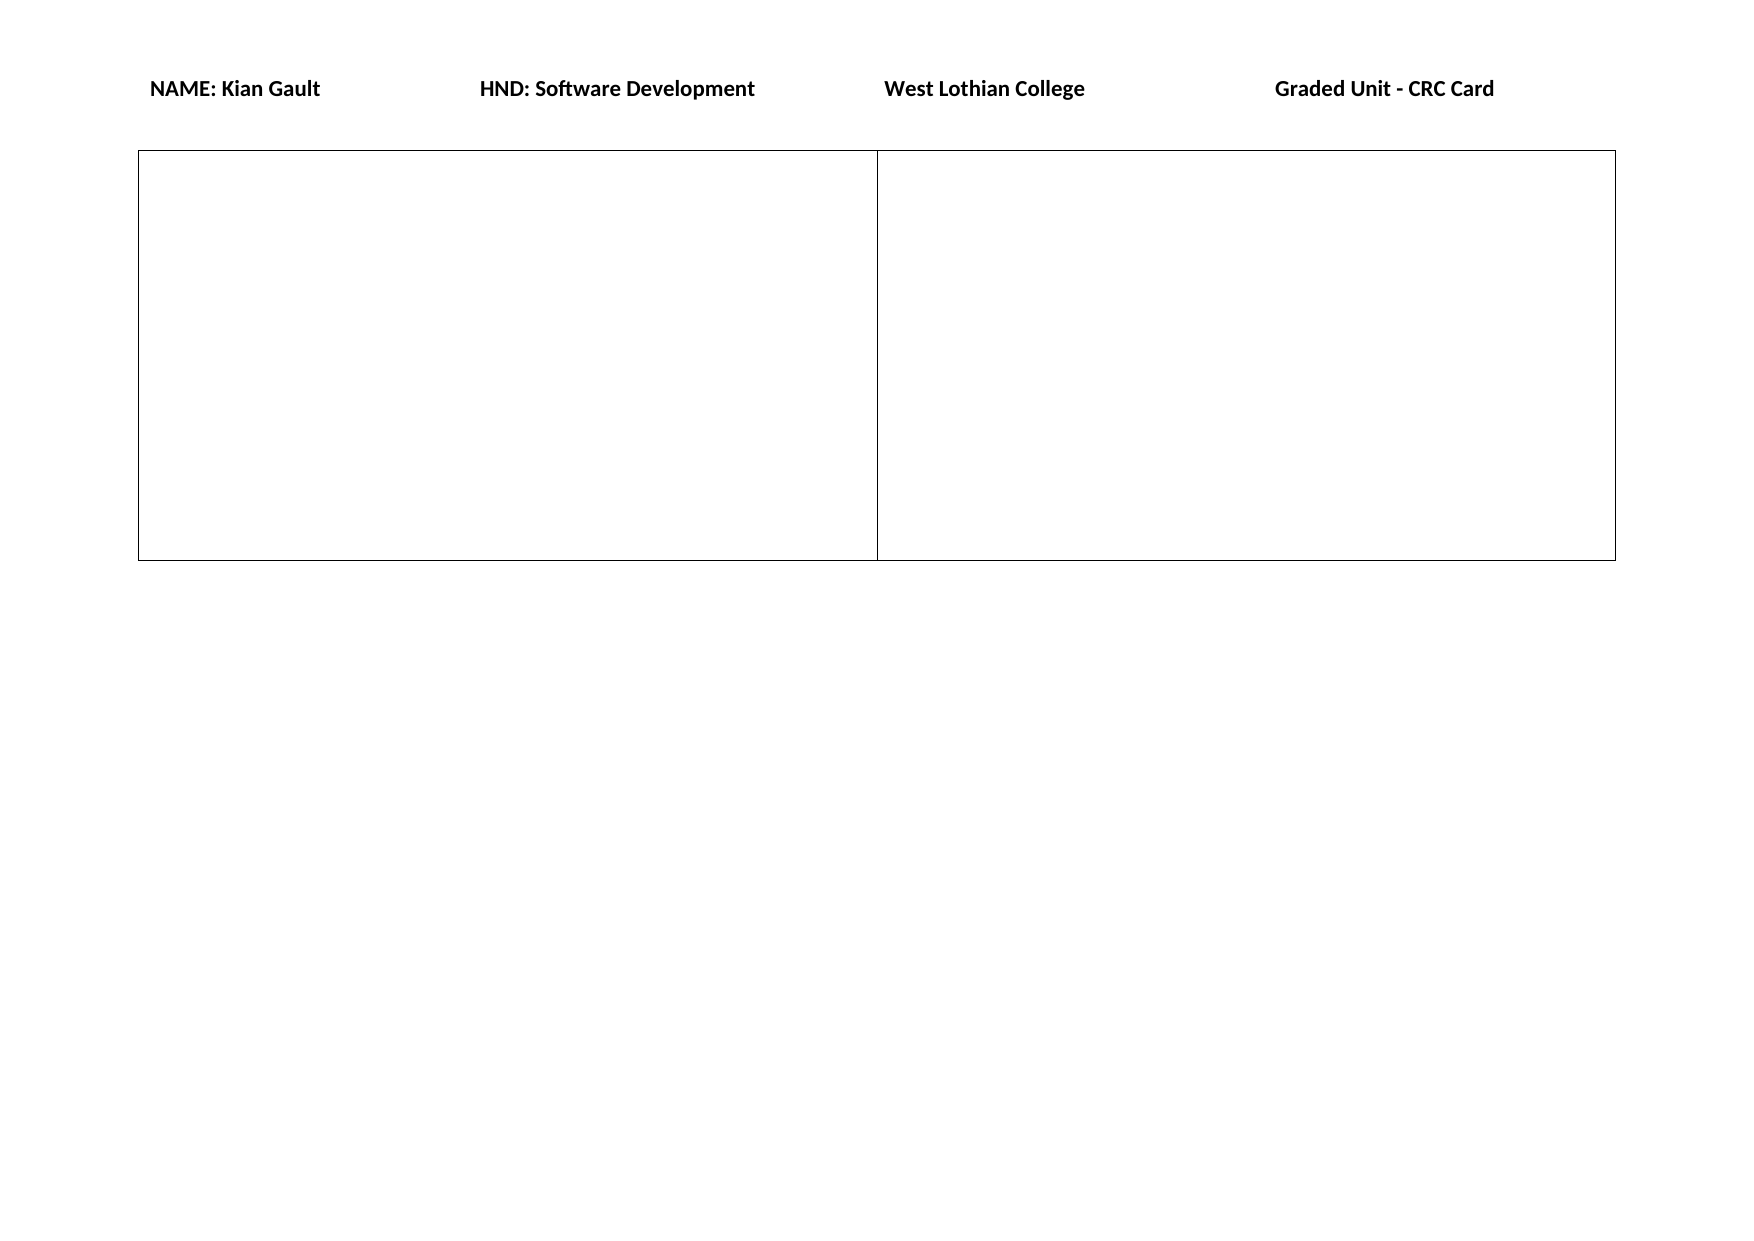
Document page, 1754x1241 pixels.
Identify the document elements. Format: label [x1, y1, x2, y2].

table_cell [878, 151, 1615, 560]
table_cell [139, 151, 877, 560]
